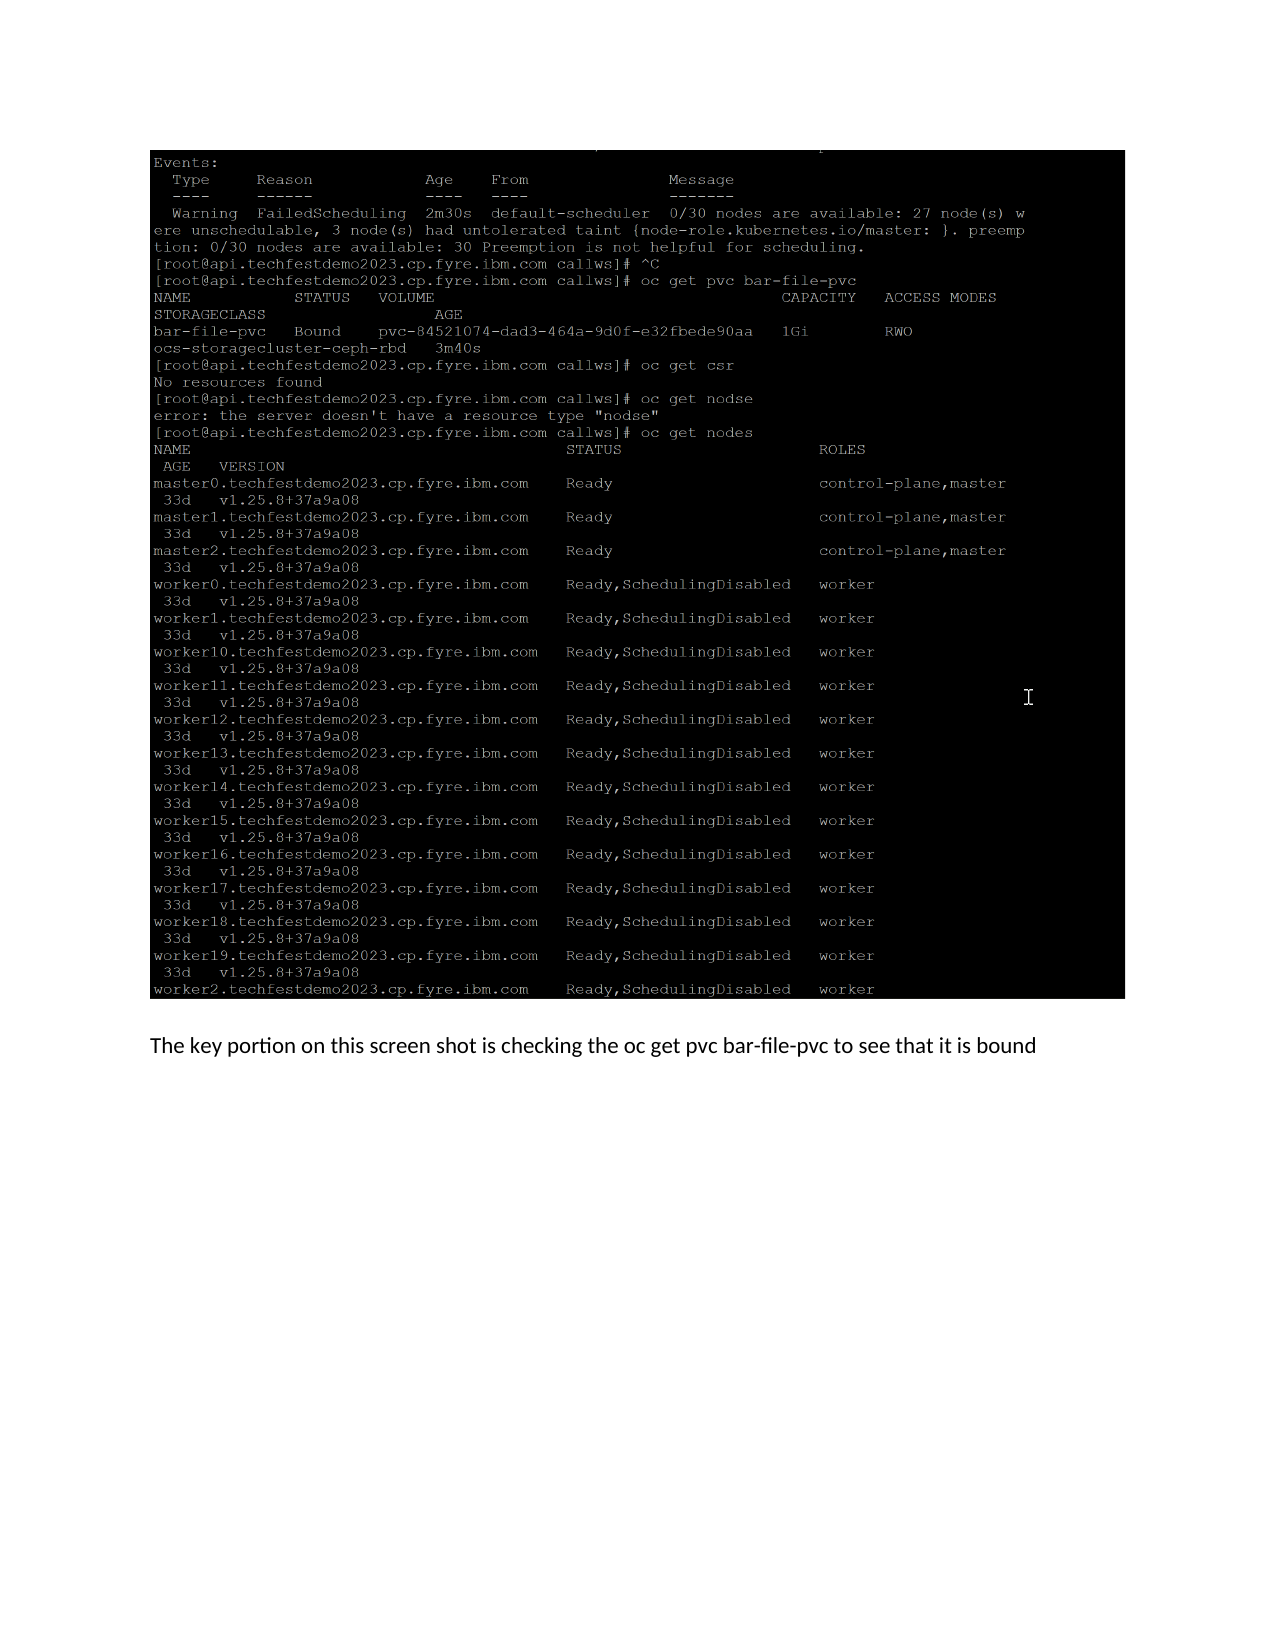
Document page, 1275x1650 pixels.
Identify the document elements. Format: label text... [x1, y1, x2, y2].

text We then create a pvc for our bar file so that it will be persistently stored and mounted on the pods its run on and don’t have to keep manually applying it we create a temporary pod to copy over the bar file and mount it onto the mount I had to troubleshoot this portion a little because my pods were schedulable but your cluster should be fine The key portion on this screen shot is checking the oc get pvc bar-file-pvc to see that it is bound Part of the troubleshooting you can ignore this is I had to uncordone my nodes I did one manually and then wrote a for loop for the rest [150, 999, 1125, 1059]
picture [150, 150, 1125, 999]
